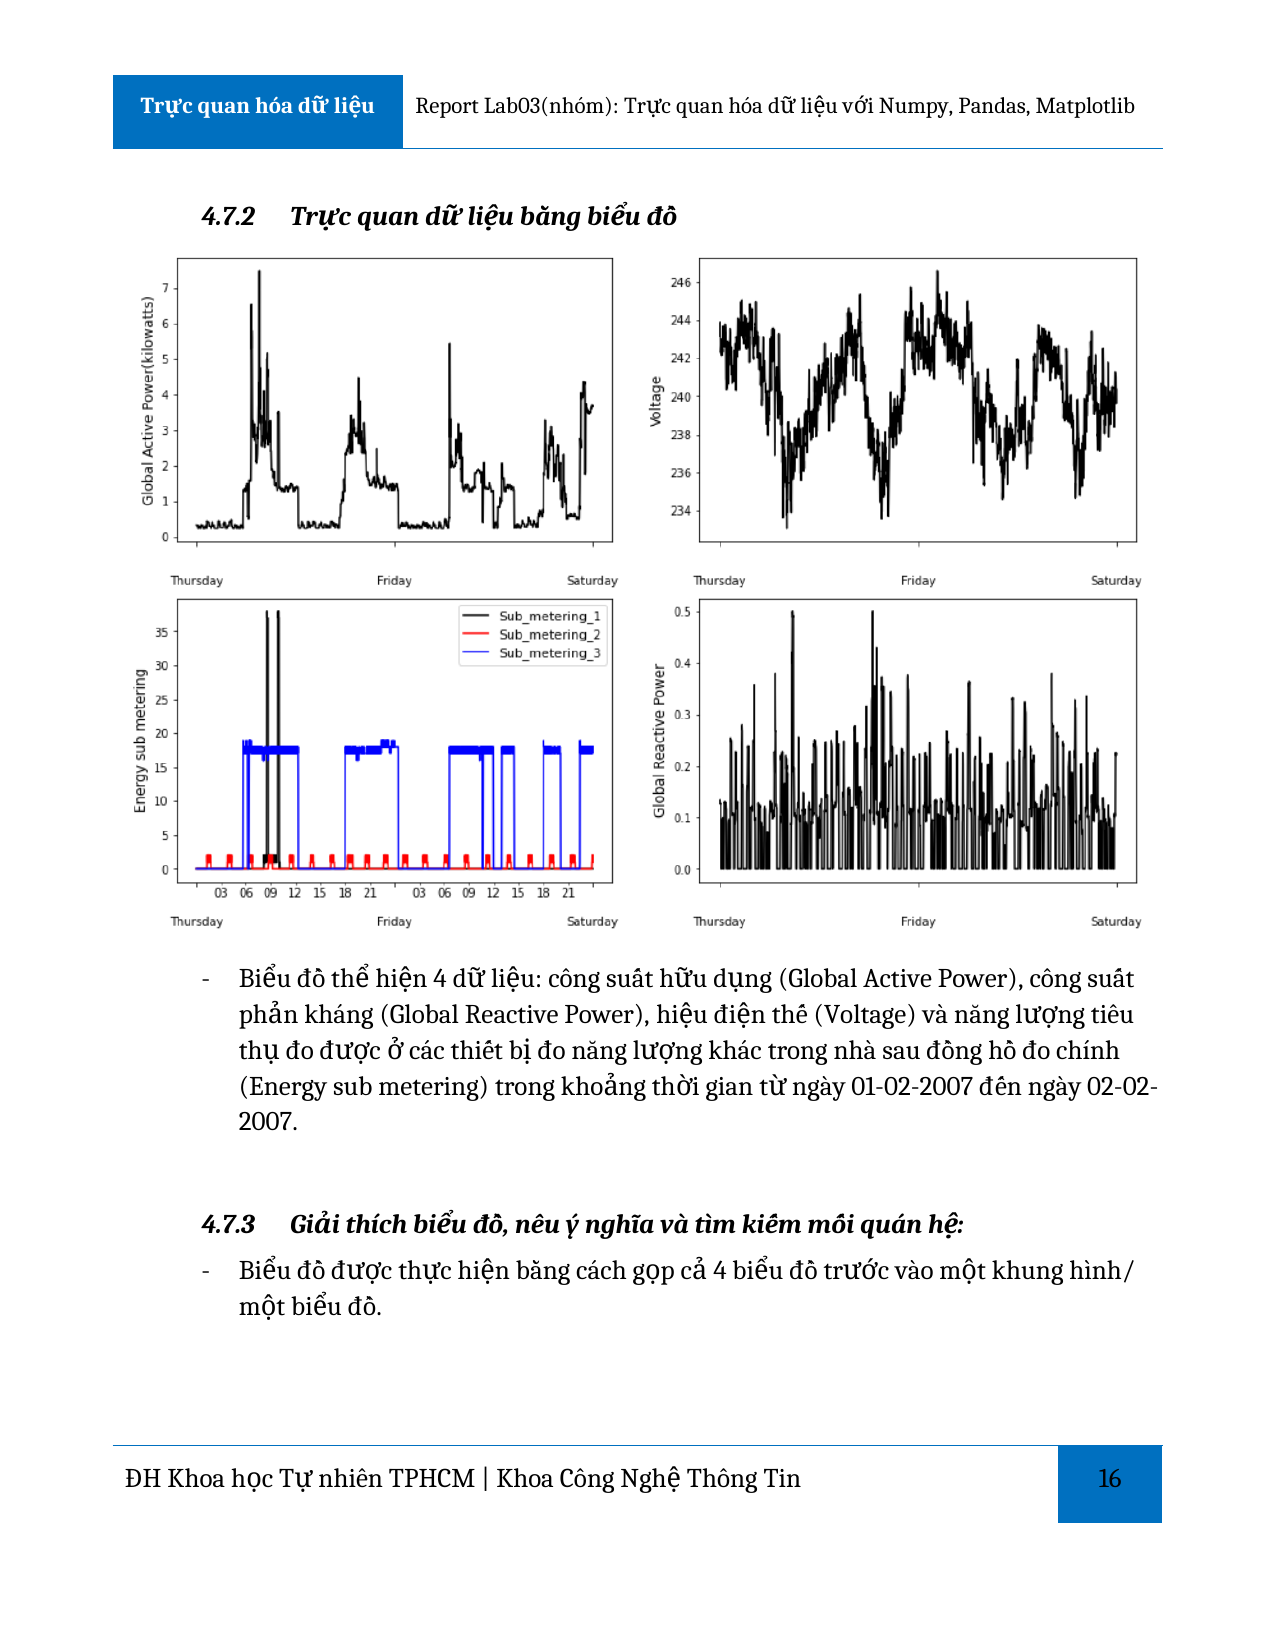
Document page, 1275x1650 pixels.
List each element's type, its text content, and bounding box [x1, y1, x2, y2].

list Biểu đồ được thực hiện bằng cách gọp cả 4 biểu đồ trước vào một khung hình/ một biểu đồ. [201, 1255, 1162, 1322]
subtitle Giải thích biểu đồ, nêu ý nghĩa và tìm kiếm mối quán hệ: [201, 1209, 1162, 1240]
list Biểu đồ thể hiện 4 dữ liệu: công suất hữu dụng (Global Active Power), công suất phản kháng (Global Reactive Power), hiệu điện thế (Voltage) và năng lượng tiêu thụ đo được ở các thiết bị đo năng lượng khác trong nhà sau đồng hồ đo chính (Energy sub metering) trong khoảng thời gian từ ngày 01-02-2007 đến ngày 02-02-2007. [201, 963, 1162, 1137]
subtitle Trực quan dữ liệu bằng biểu đồ [201, 201, 1162, 232]
picture [112, 246, 1163, 944]
